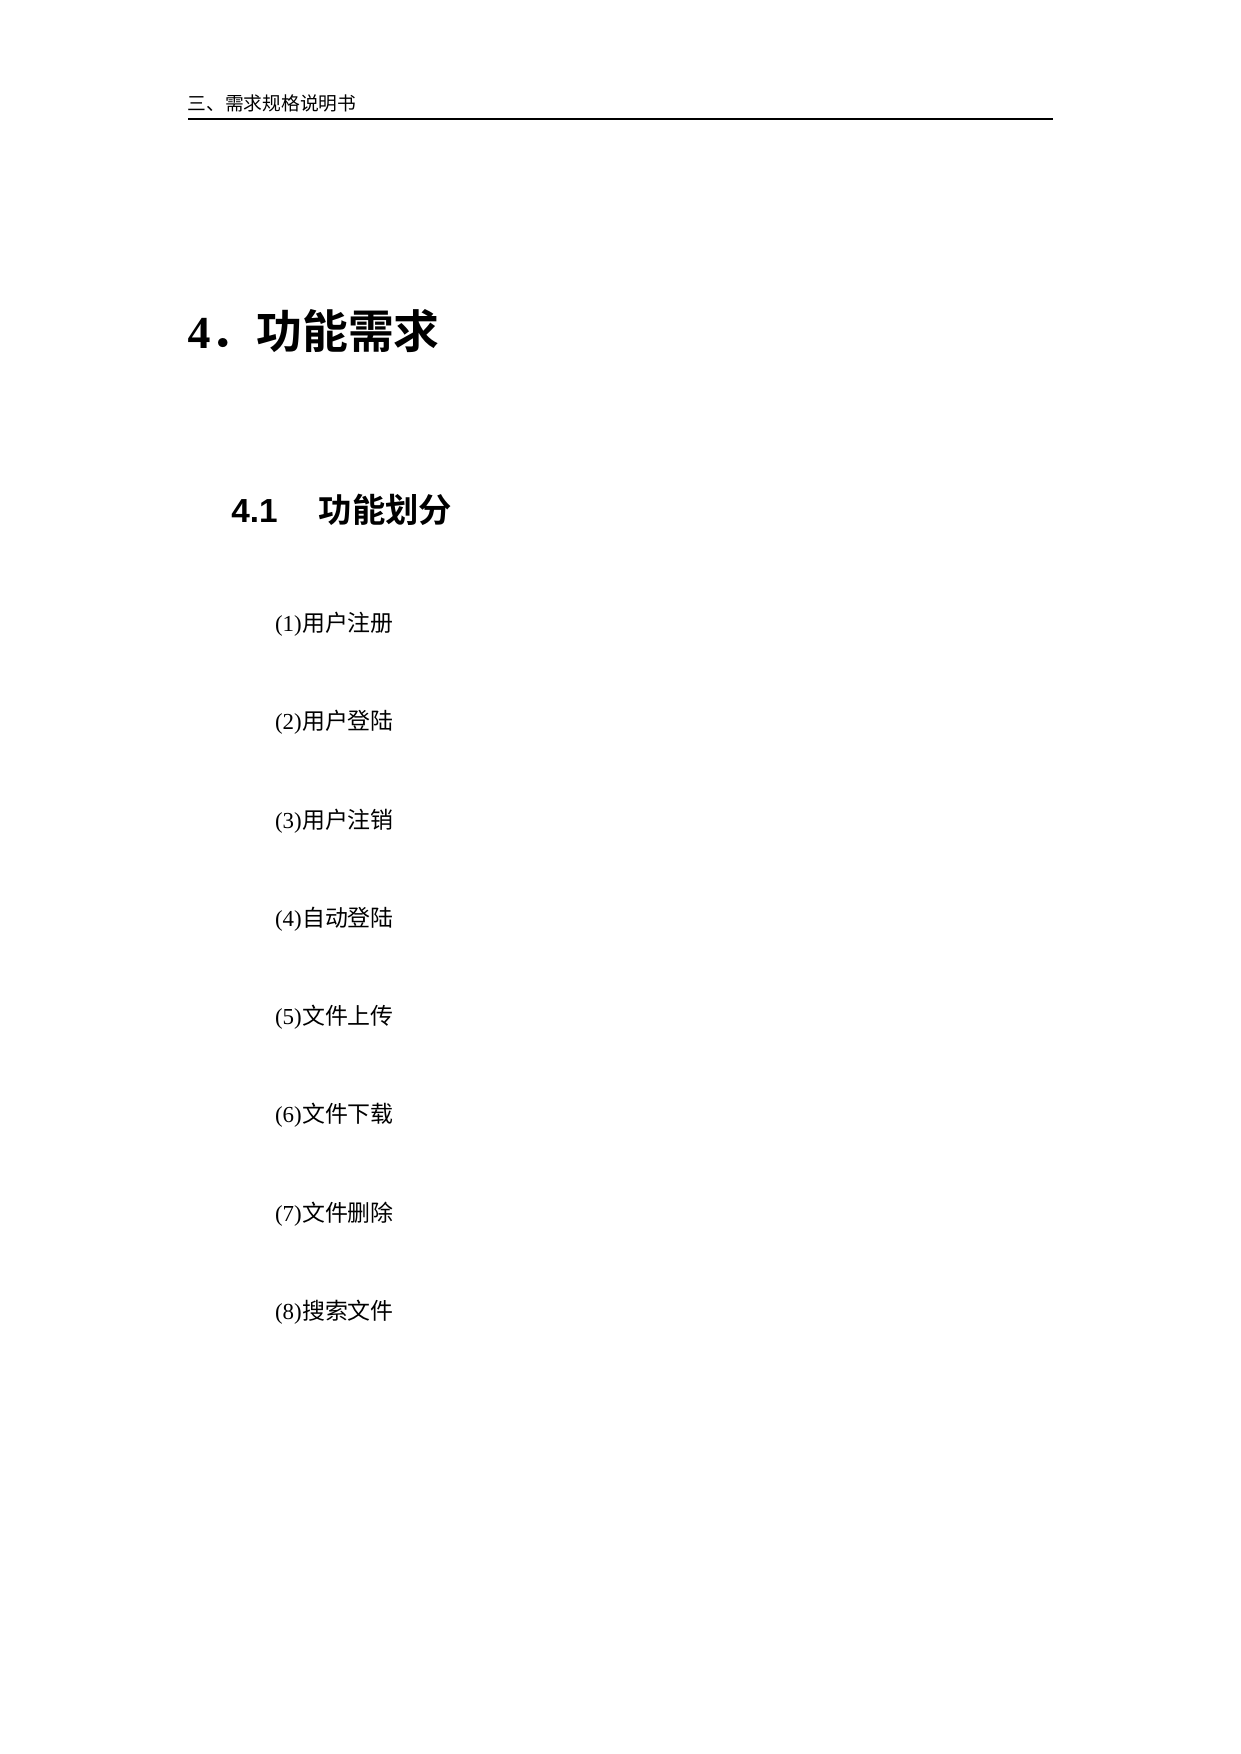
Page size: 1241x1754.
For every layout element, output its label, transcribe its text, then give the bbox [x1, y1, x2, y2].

subtitle 4.1 功能划分 [187, 476, 1053, 541]
text (4)自动登陆 [187, 884, 1053, 949]
text (8)搜索文件 [187, 1277, 1053, 1342]
text (5)文件上传 [187, 982, 1053, 1047]
text (3)用户注销 [187, 786, 1053, 851]
subtitle 4．功能需求 [187, 279, 1053, 377]
text (7)文件删除 [187, 1178, 1053, 1243]
text (2)用户登陆 [187, 687, 1053, 752]
text (1)用户注册 [231, 589, 1053, 654]
text (6)文件下载 [187, 1080, 1053, 1145]
